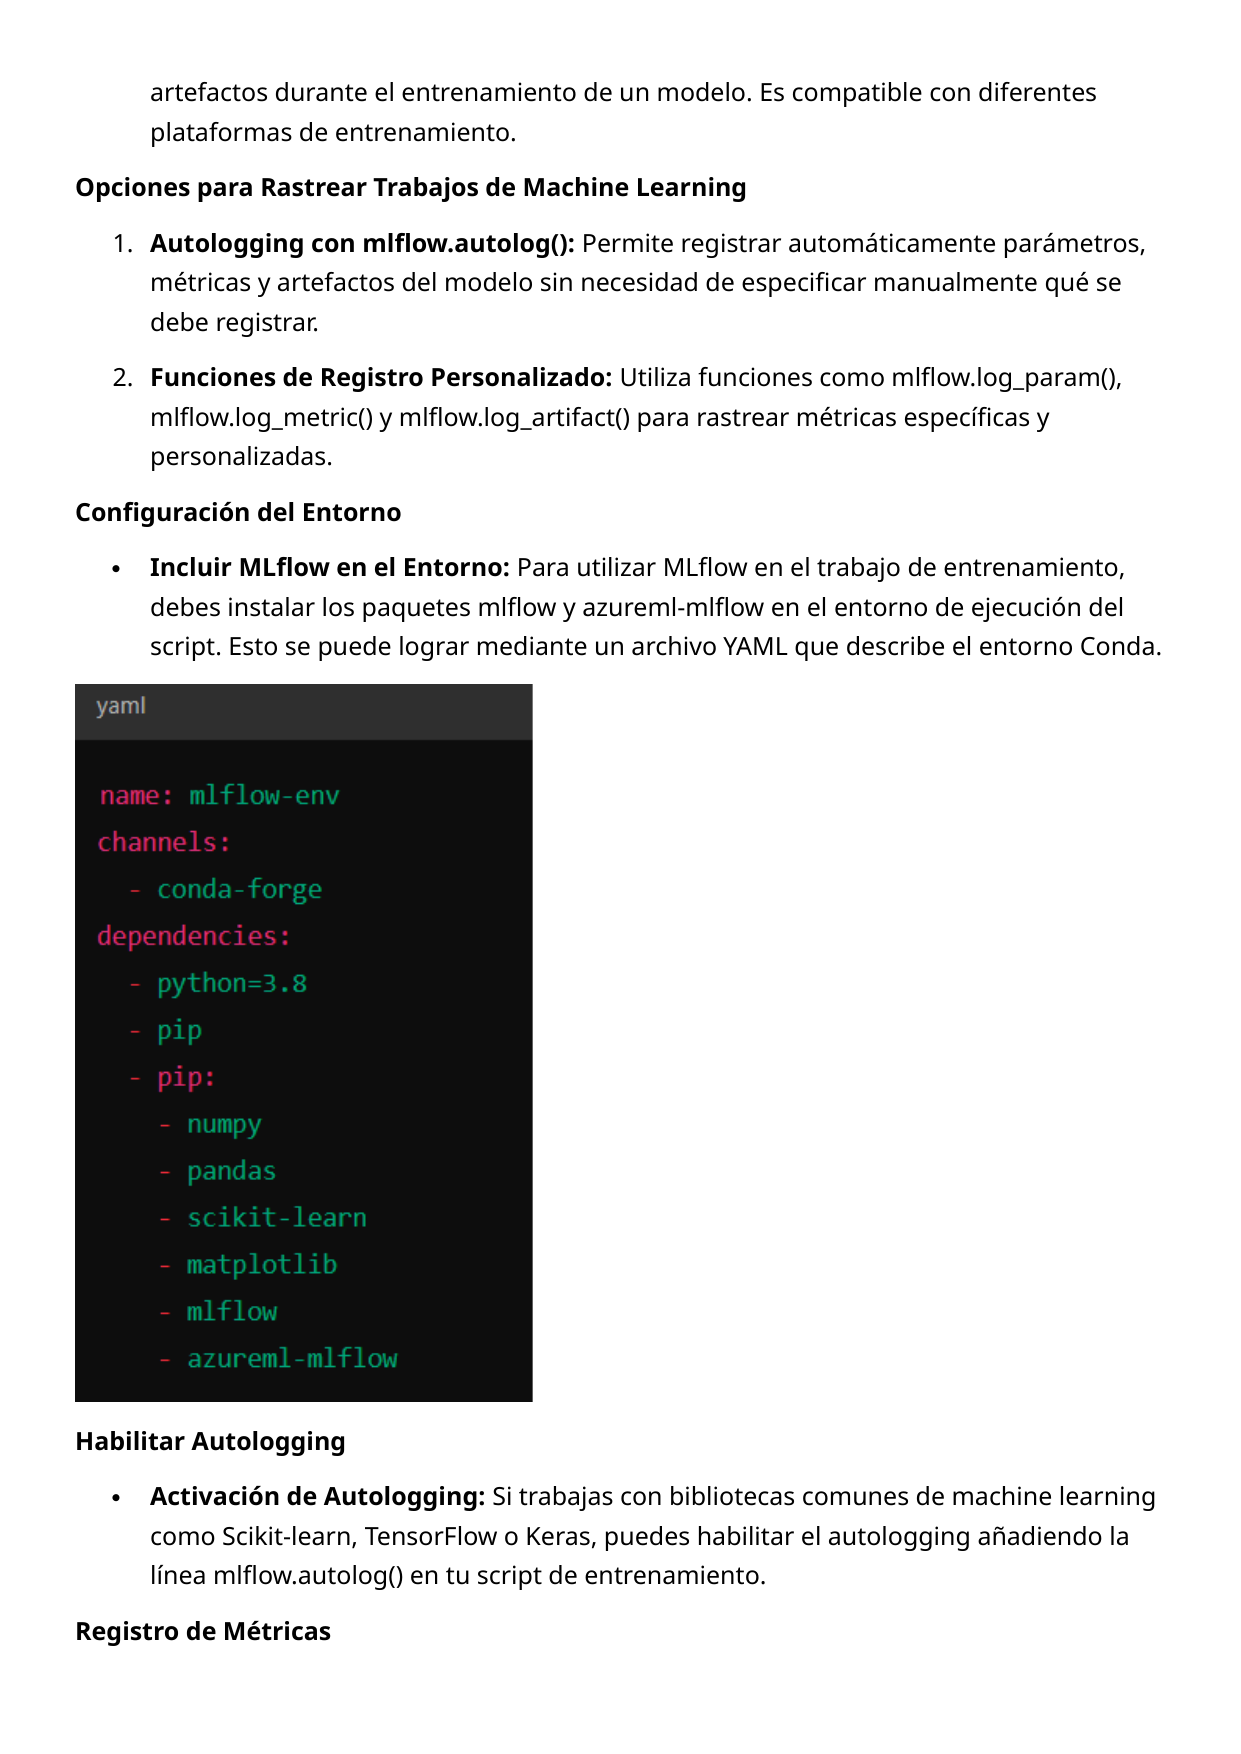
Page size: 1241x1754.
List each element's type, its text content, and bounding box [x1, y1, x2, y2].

text Configuración del Entorno [75, 494, 1165, 528]
text Registro de Métricas [75, 1613, 1165, 1647]
list Autologging con mlflow.autolog(): Permite registrar automáticamente parámetros, métricas y artefactos del modelo sin necesidad de especificar manualmente qué se debe registrar. [112, 226, 1165, 338]
list Activación de Autologging: Si trabajas con bibliotecas comunes de machine learning como Scikit-learn, TensorFlow o Keras, puedes habilitar el autologging añadiendo la línea mlflow.autolog() en tu script de entrenamiento. [112, 1479, 1165, 1591]
text Opciones para Rastrear Trabajos de Machine Learning [75, 170, 1165, 204]
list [112, 75, 1165, 148]
list Funciones de Registro Personalizado: Utiliza funciones como mlflow.log_param(), mlflow.log_metric() y mlflow.log_artifact() para rastrear métricas específicas y personalizadas. [112, 360, 1165, 472]
text Habilitar Autologging [75, 1423, 1165, 1457]
list Incluir MLflow en el Entorno: Para utilizar MLflow en el trabajo de entrenamiento, debes instalar los paquetes mlflow y azureml-mlflow en el entorno de ejecución del script. Esto se puede lograr mediante un archivo YAML que describe el entorno Conda. [112, 550, 1165, 662]
picture [75, 684, 533, 1402]
